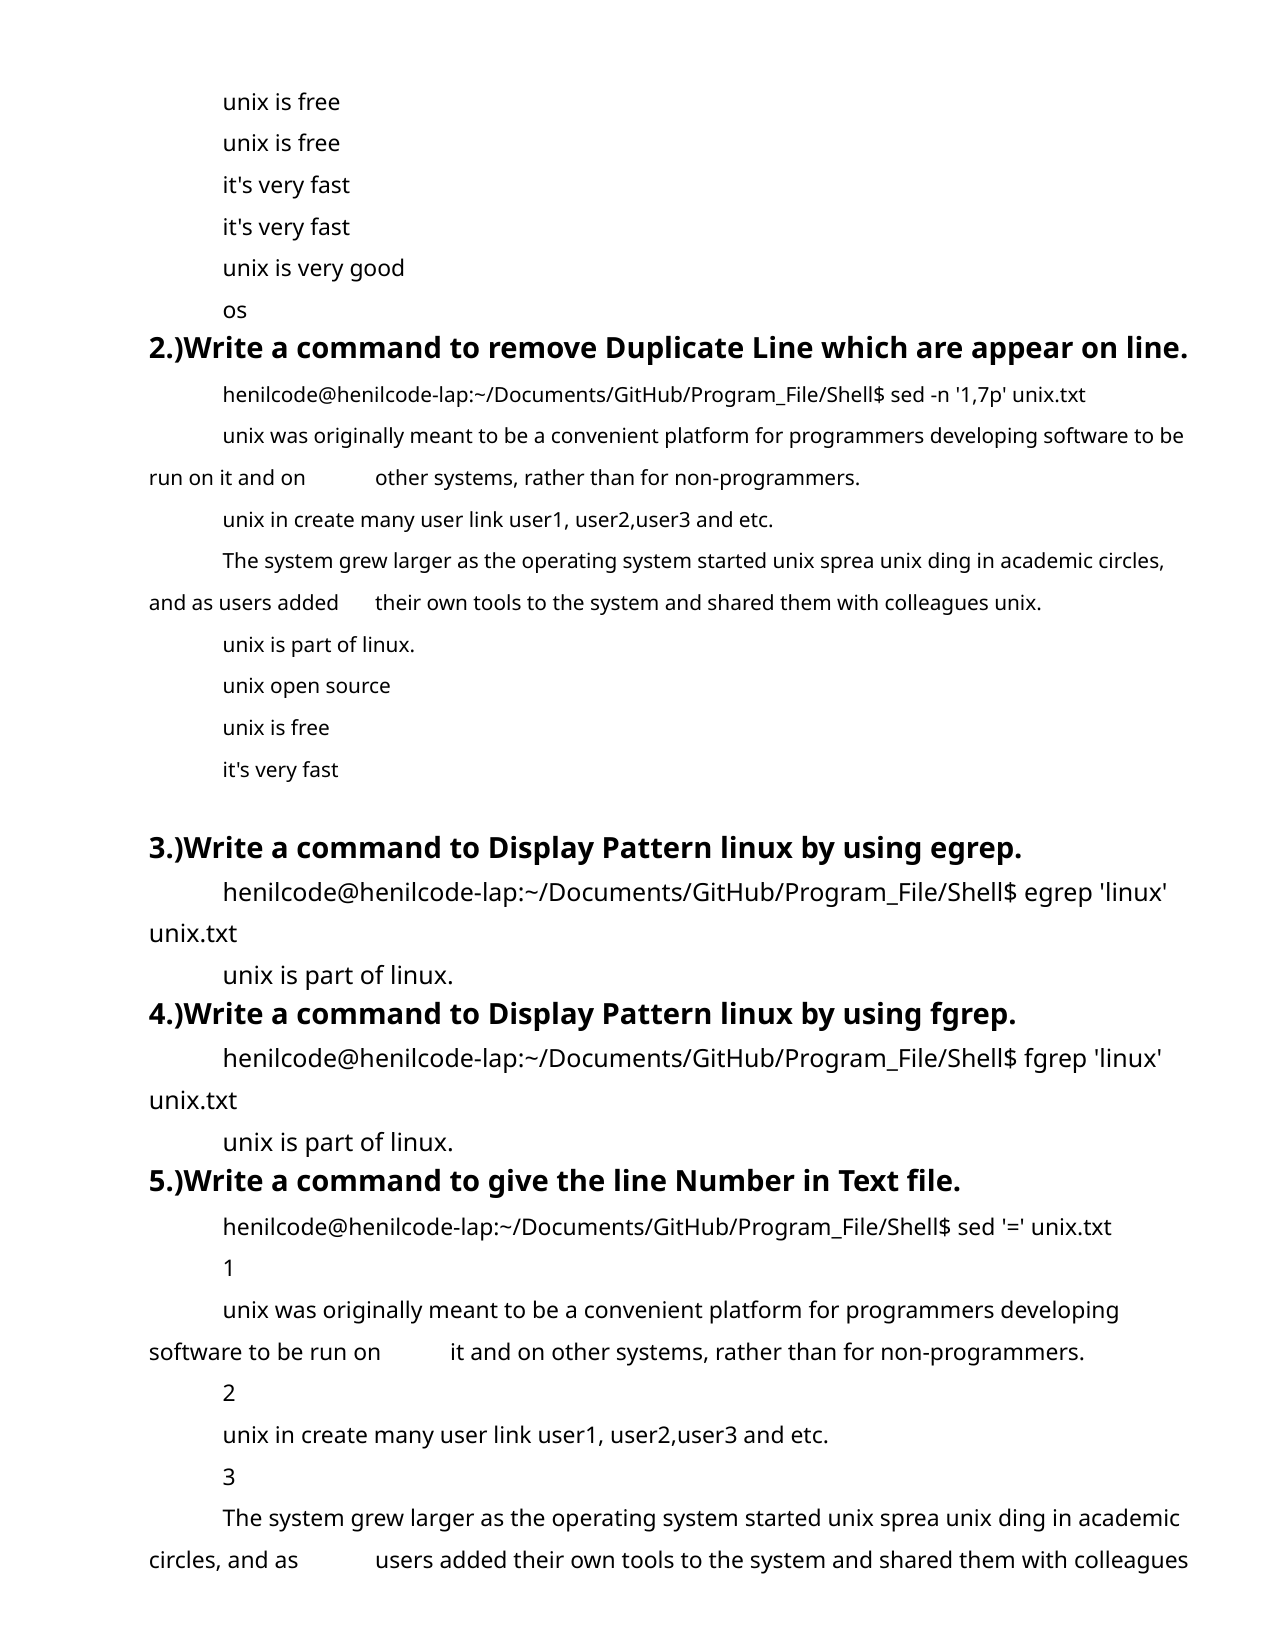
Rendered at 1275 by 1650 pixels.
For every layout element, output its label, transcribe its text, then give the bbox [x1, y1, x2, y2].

text unix is part of linux. [149, 617, 1200, 658]
text unix was originally meant to be a convenient platform for programmers developing software to be run on it and on other systems, rather than for non-programmers. [149, 1283, 1200, 1367]
text henilcode@henilcode-lap:~/Documents/GitHub/Program_File/Shell$ sed -n '1,7p' unix.txt [149, 367, 1200, 408]
text unix is free [149, 700, 1200, 742]
text 1 [149, 1242, 1200, 1283]
text it's very fast [222, 158, 1200, 200]
text unix open source [149, 658, 1200, 700]
text 3 [149, 1450, 1200, 1492]
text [149, 1492, 1200, 1575]
text henilcode@henilcode-lap:~/Documents/GitHub/Program_File/Shell$ fgrep 'linux' unix.txt [149, 1033, 1200, 1117]
text it's very fast [222, 200, 1200, 242]
text unix in create many user link user1, user2,user3 and etc. [149, 492, 1200, 533]
text unix is part of linux. [149, 950, 1200, 992]
text unix is free [222, 75, 1200, 117]
text 3.)Write a command to Display Pattern linux by using egrep. [149, 825, 1200, 867]
text henilcode@henilcode-lap:~/Documents/GitHub/Program_File/Shell$ sed '=' unix.txt [149, 1200, 1200, 1242]
text unix is free [222, 117, 1200, 158]
text unix in create many user link user1, user2,user3 and etc. [149, 1408, 1200, 1450]
text unix was originally meant to be a convenient platform for programmers developing software to be run on it and on other systems, rather than for non-programmers. [149, 408, 1200, 492]
text unix is very good [222, 242, 1200, 283]
text 2 [149, 1367, 1200, 1408]
text henilcode@henilcode-lap:~/Documents/GitHub/Program_File/Shell$ egrep 'linux' unix.txt [149, 867, 1200, 950]
text 4.)Write a command to Display Pattern linux by using fgrep. [149, 992, 1200, 1033]
text 2.)Write a command to remove Duplicate Line which are appear on line. [149, 325, 1200, 367]
text os [222, 283, 1200, 325]
text 5.)Write a command to give the line Number in Text file. [149, 1158, 1200, 1200]
text unix is part of linux. [149, 1117, 1200, 1158]
text it's very fast [149, 742, 1200, 783]
